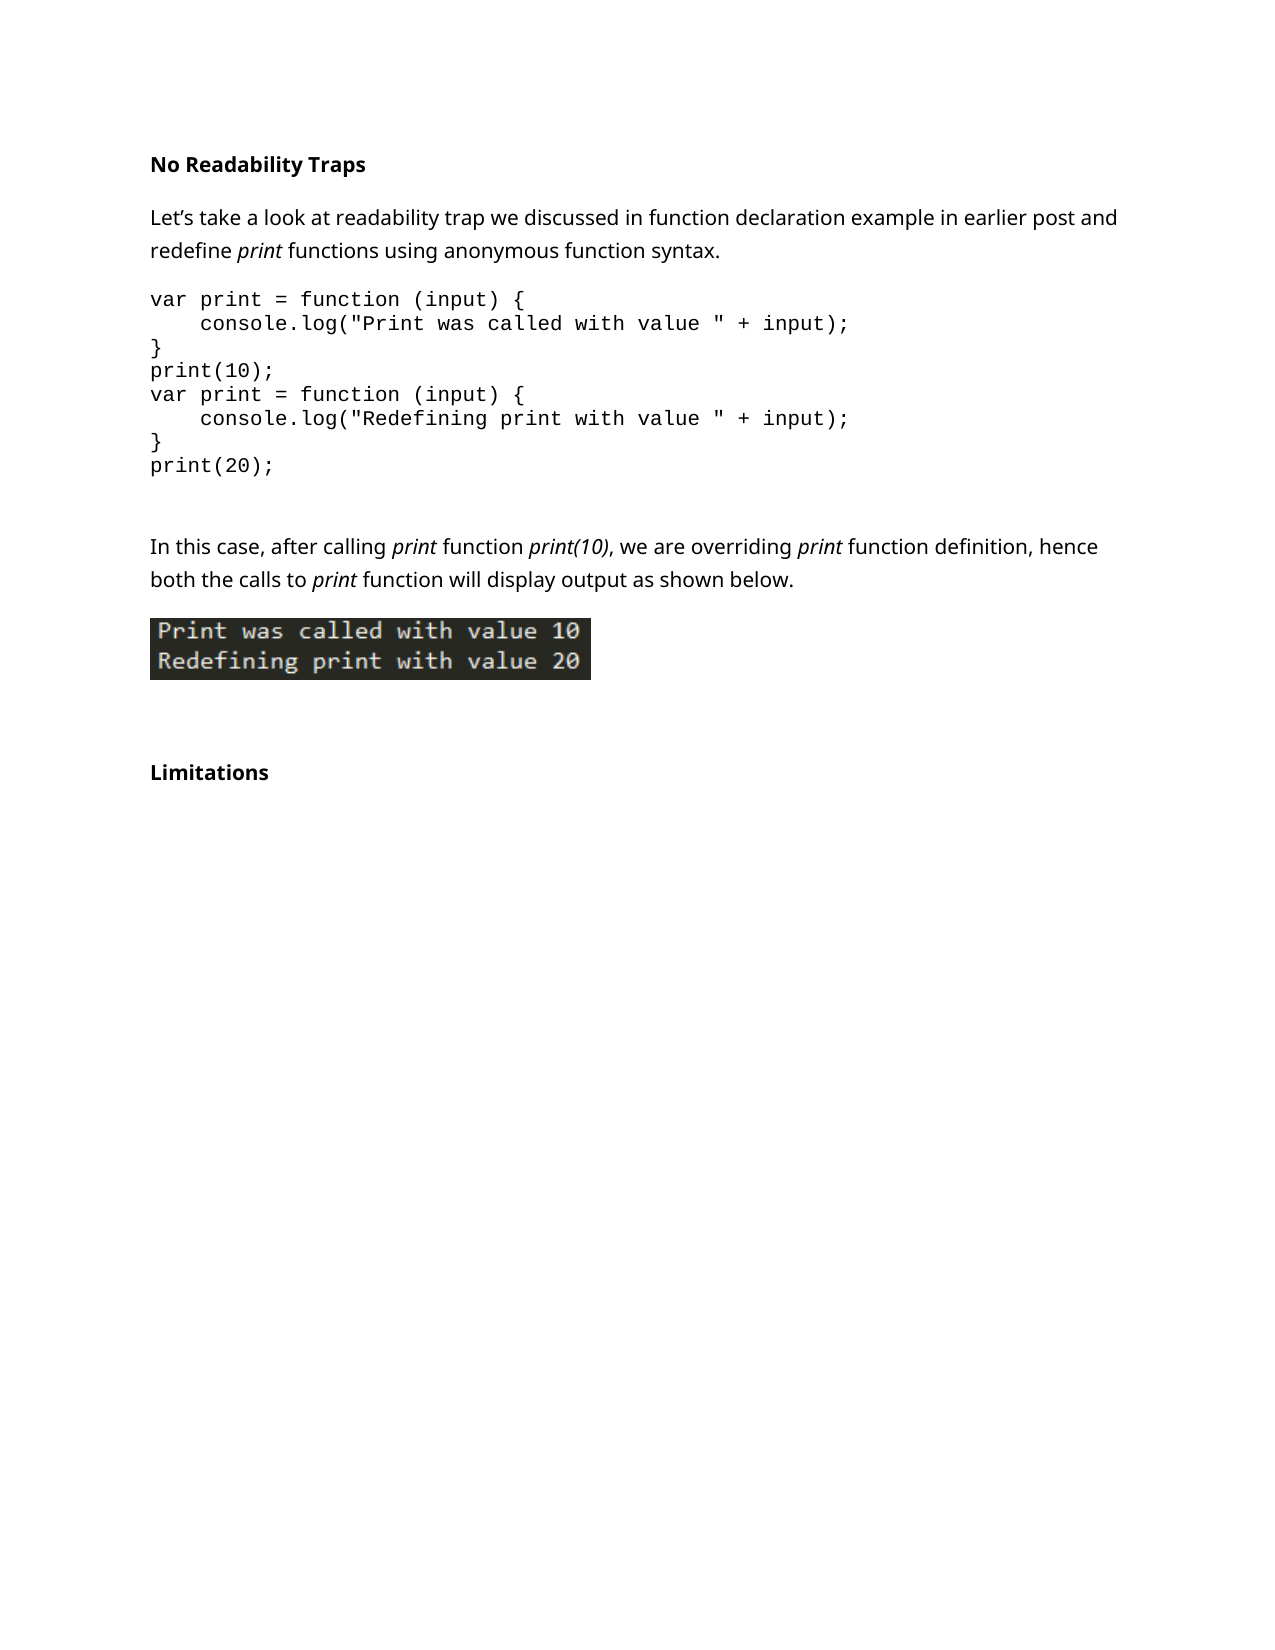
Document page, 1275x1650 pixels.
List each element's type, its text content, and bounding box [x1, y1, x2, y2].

text In this case, after calling print function print(10), we are overriding print function definition, hence both the calls to print function will display output as shown below. [150, 532, 1125, 593]
picture [150, 618, 591, 680]
text print(10); [150, 360, 1125, 384]
text var print = function (input) { [150, 289, 1125, 313]
text No Readability Traps [150, 150, 1125, 178]
text console.log("Print was called with value " + input); [150, 313, 1125, 337]
text } [150, 431, 1125, 455]
text } [150, 337, 1125, 360]
text Let’s take a look at readability trap we discussed in function declaration example in earlier post and redefine print functions using anonymous function syntax. [150, 203, 1125, 264]
text Limitations [150, 758, 1125, 786]
text console.log("Redefining print with value " + input); [150, 408, 1125, 431]
text var print = function (input) { [150, 384, 1125, 408]
text print(20); [150, 455, 1125, 479]
